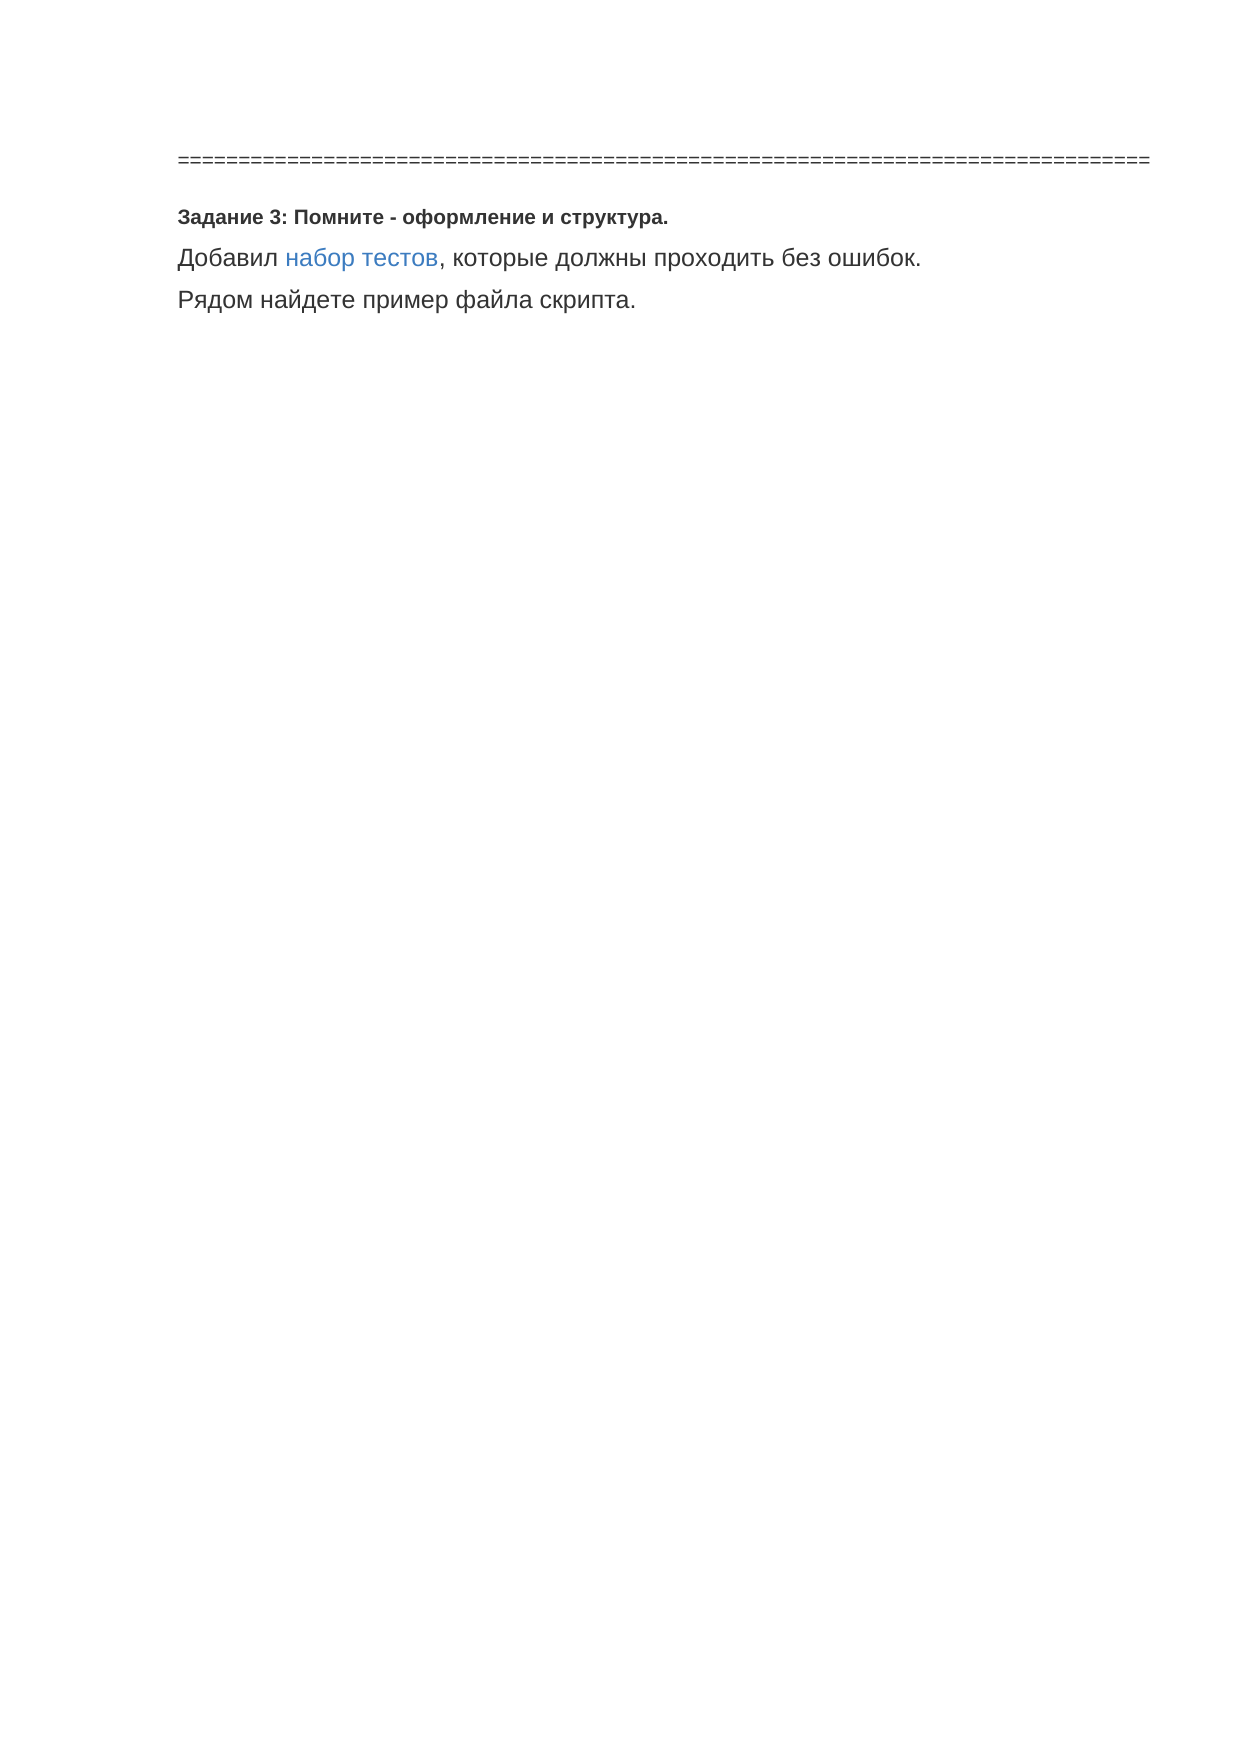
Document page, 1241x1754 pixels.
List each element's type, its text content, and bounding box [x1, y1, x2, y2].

text Рядом найдете пример файла скрипта. [177, 274, 1152, 313]
text ================================================================================ [177, 147, 1152, 172]
text Задание 3: Помните - оформление и структура. [177, 204, 1152, 229]
text Добавил набор тестов, которые должны проходить без ошибок. [177, 232, 1152, 271]
